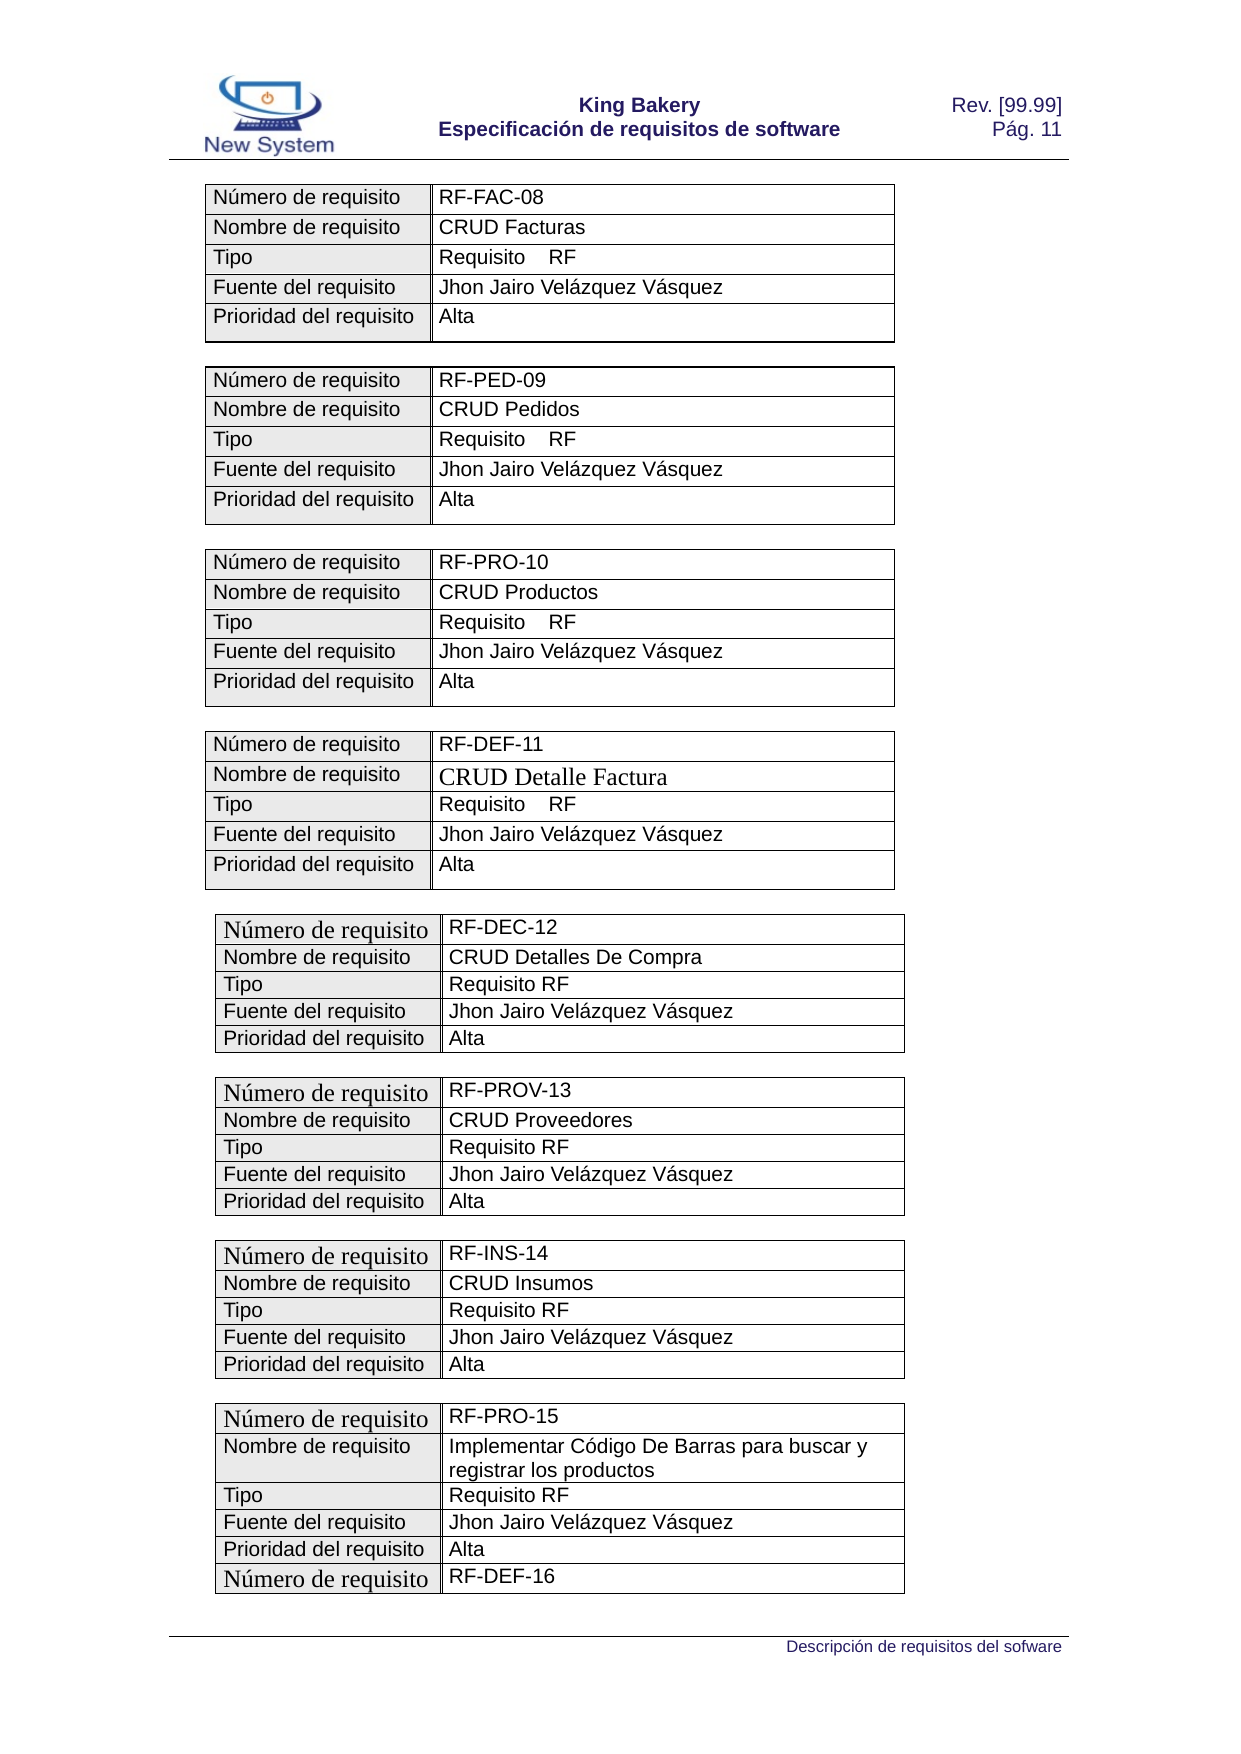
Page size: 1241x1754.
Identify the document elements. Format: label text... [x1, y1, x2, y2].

table_cell Requisito RF [433, 792, 894, 821]
table_cell Tipo [216, 1135, 440, 1161]
table_cell Alta [433, 669, 894, 706]
table_cell Jhon Jairo Velázquez Vásquez [443, 999, 904, 1025]
table_cell [895, 214, 921, 244]
table_cell Fuente del requisito [206, 457, 430, 486]
table_header [895, 549, 921, 579]
table_cell Jhon Jairo Velázquez Vásquez [433, 457, 894, 486]
table_cell [895, 426, 921, 456]
table_cell Alta [433, 304, 894, 341]
table_cell Prioridad del requisito [206, 669, 430, 706]
table_cell CRUD Detalle Factura [433, 762, 894, 791]
table_cell Fuente del requisito [216, 999, 440, 1025]
table_cell Alta [443, 1189, 577, 1215]
table_cell [744, 1352, 904, 1378]
table_cell Tipo [216, 1298, 440, 1324]
table_cell Nombre de requisito [206, 397, 430, 426]
table_cell Tipo [206, 792, 430, 821]
table_cell CRUD Pedidos [433, 397, 894, 426]
table_cell Tipo [206, 245, 430, 273]
table_cell Requisito RF [433, 427, 894, 456]
table_header [895, 184, 921, 214]
table_cell Fuente del requisito [216, 1162, 440, 1188]
table_cell Prioridad del requisito [206, 851, 430, 889]
table_header Número de requisito [216, 1404, 440, 1433]
table_cell [895, 396, 921, 426]
table_cell Requisito RF [443, 1298, 577, 1324]
table_cell Nombre de requisito [216, 1108, 440, 1134]
table_cell Prioridad del requisito [216, 1352, 440, 1378]
table_header Número de requisito [216, 1241, 440, 1270]
picture [203, 73, 338, 159]
table_header Número de requisito [206, 732, 430, 761]
table_cell [895, 850, 921, 889]
table_header RF-PROV-13 [443, 1078, 904, 1107]
table_cell RF-DEF-16 [443, 1564, 904, 1593]
table_cell CRUD Facturas [433, 215, 894, 244]
table_cell [744, 1537, 904, 1563]
table_header RF-FAC-08 [433, 185, 894, 214]
table_cell [895, 579, 921, 608]
table_cell Jhon Jairo Velázquez Vásquez [443, 1162, 904, 1188]
table_cell Nombre de requisito [216, 1434, 440, 1482]
table_header Número de requisito [206, 550, 430, 579]
table_cell Tipo [216, 1483, 440, 1509]
table_cell Requisito RF [433, 245, 894, 273]
table_cell Alta [433, 487, 894, 524]
table_cell Fuente del requisito [216, 1510, 440, 1536]
table_cell [577, 1298, 904, 1324]
table_header RF-PRO-10 [433, 550, 894, 579]
table_cell Fuente del requisito [216, 1325, 440, 1351]
table_cell [895, 303, 921, 341]
table_cell Alta [433, 851, 894, 889]
table_cell [895, 761, 921, 791]
table_header Número de requisito [216, 1078, 440, 1107]
table_cell Requisito RF [433, 610, 894, 638]
table_header [895, 366, 921, 396]
table_header RF-DEF-11 [433, 732, 894, 761]
table_cell Nombre de requisito [206, 215, 430, 244]
table_cell [895, 791, 921, 821]
table_cell Jhon Jairo Velázquez Vásquez [443, 1510, 904, 1536]
table_cell Fuente del requisito [206, 639, 430, 668]
table_cell Jhon Jairo Velázquez Vásquez [433, 639, 894, 668]
table_cell [577, 1352, 744, 1378]
table_cell [895, 609, 921, 638]
table_cell Tipo [216, 972, 440, 998]
table_cell [895, 244, 921, 273]
table_cell Jhon Jairo Velázquez Vásquez [433, 822, 894, 850]
table_header Número de requisito [216, 915, 440, 943]
table_cell Tipo [206, 427, 430, 456]
table_header RF-DEC-12 [443, 915, 904, 943]
table_cell Nombre de requisito [206, 762, 430, 791]
table_cell CRUD Proveedores [443, 1108, 904, 1134]
table_cell Prioridad del requisito [206, 304, 430, 341]
table_cell [577, 972, 904, 998]
table_cell Alta [443, 1537, 577, 1563]
table_cell [577, 1483, 904, 1509]
table_cell [895, 486, 921, 524]
table_cell Nombre de requisito [216, 1271, 440, 1297]
table_cell [577, 1135, 904, 1161]
table_cell Fuente del requisito [206, 275, 430, 303]
table_header RF-PRO-15 [443, 1404, 904, 1433]
table_cell [895, 274, 921, 303]
table_cell Nombre de requisito [216, 945, 440, 971]
table_cell Prioridad del requisito [206, 487, 430, 524]
table_cell [744, 1189, 904, 1215]
table_cell [895, 638, 921, 668]
table_cell Implementar Código De Barras para buscar y registrar los productos [443, 1434, 904, 1482]
table_cell Prioridad del requisito [216, 1537, 440, 1563]
table_cell [895, 456, 921, 486]
table_cell CRUD Detalles De Compra [443, 945, 904, 971]
table_cell CRUD Productos [433, 580, 894, 608]
table_cell Requisito RF [443, 1135, 577, 1161]
table_cell CRUD Insumos [443, 1271, 904, 1297]
table_cell Número de requisito [216, 1564, 440, 1593]
table_cell Jhon Jairo Velázquez Vásquez [443, 1325, 904, 1351]
table_cell [577, 1189, 744, 1215]
table_header Número de requisito [206, 368, 430, 396]
table_cell Prioridad del requisito [216, 1189, 440, 1215]
table_cell Requisito RF [443, 1483, 577, 1509]
table_cell Requisito RF [443, 972, 577, 998]
table_cell Alta [443, 1026, 577, 1052]
table_cell Jhon Jairo Velázquez Vásquez [433, 275, 894, 303]
table_cell Alta [443, 1352, 577, 1378]
table_cell Prioridad del requisito [216, 1026, 440, 1052]
table_header Número de requisito [206, 185, 430, 214]
table_cell Nombre de requisito [206, 580, 430, 608]
table_cell [895, 821, 921, 850]
table_cell [577, 1026, 744, 1052]
table_cell [744, 1026, 904, 1052]
table_cell [895, 668, 921, 706]
table_cell Tipo [206, 610, 430, 638]
table_header RF-PED-09 [433, 368, 894, 396]
table_cell [577, 1537, 744, 1563]
table_cell Fuente del requisito [206, 822, 430, 850]
table_header [895, 731, 921, 761]
table_header RF-INS-14 [443, 1241, 904, 1270]
